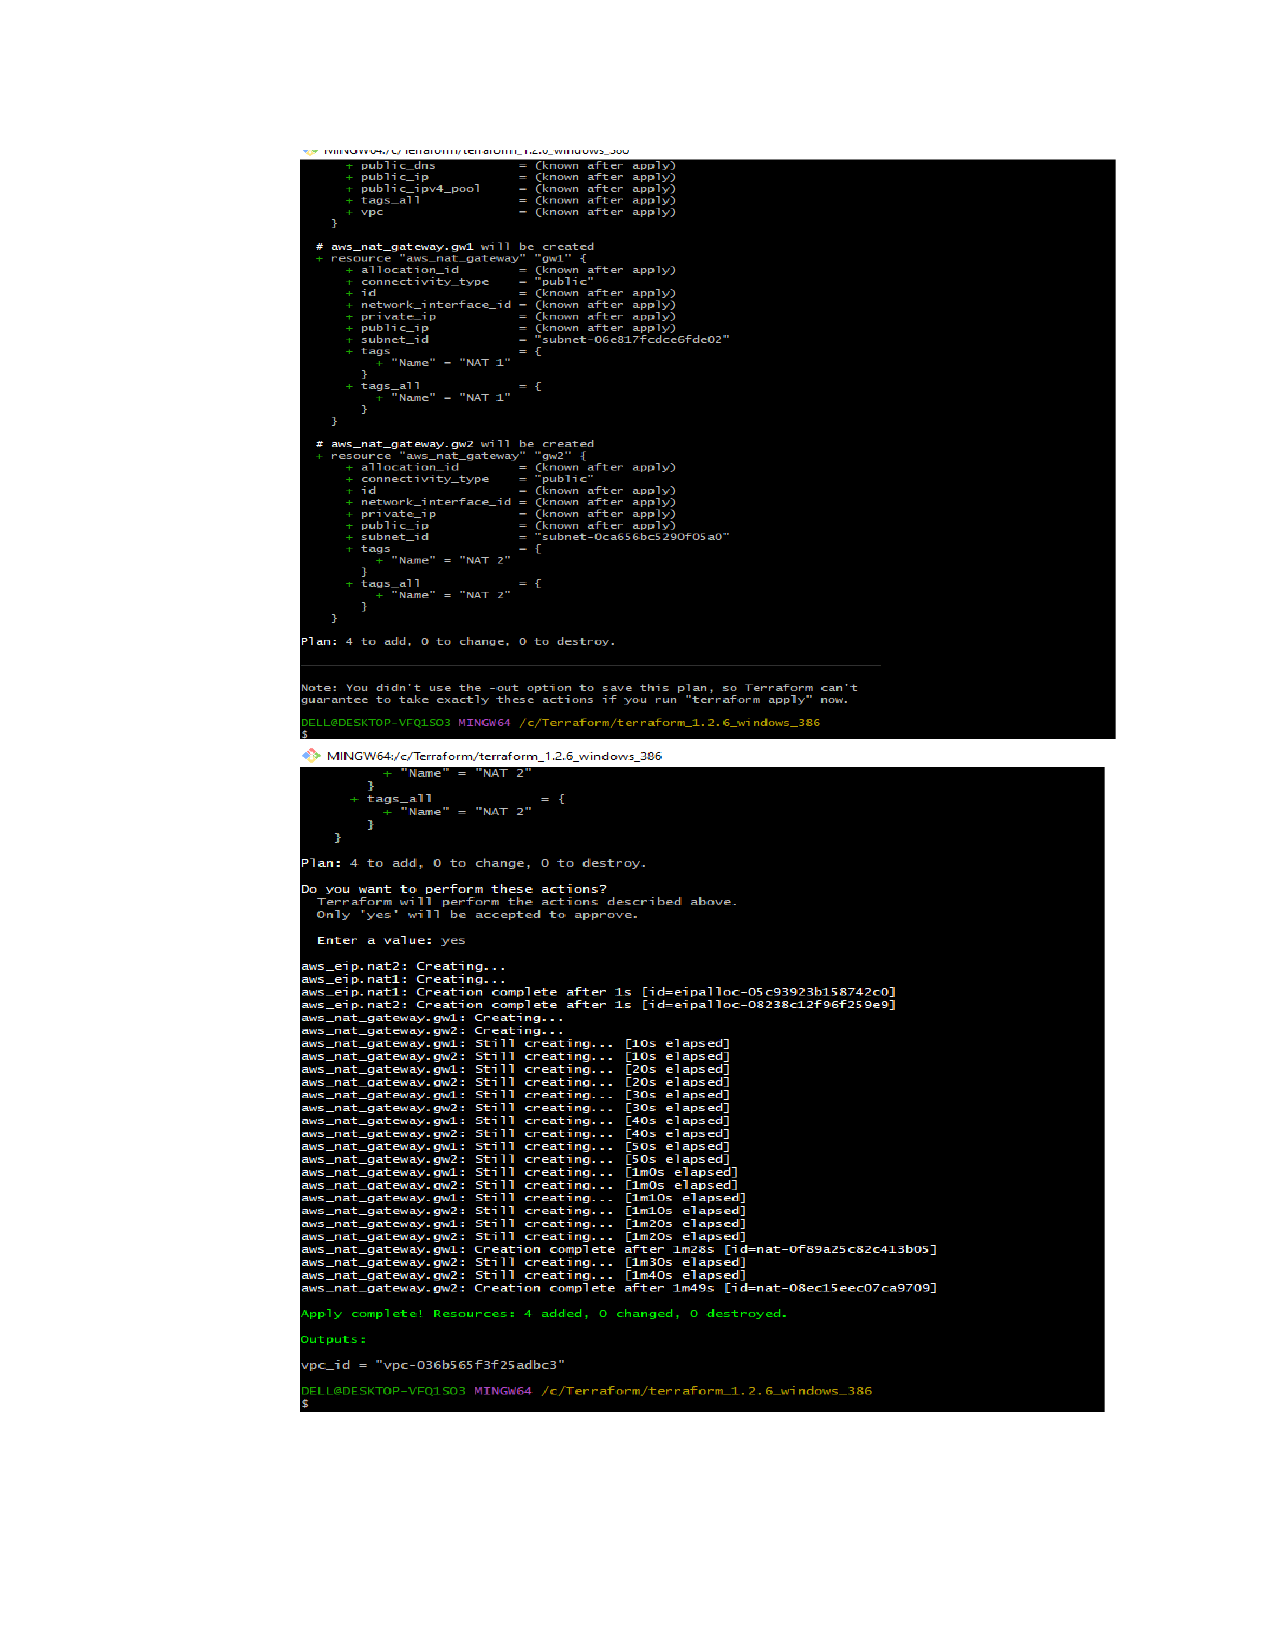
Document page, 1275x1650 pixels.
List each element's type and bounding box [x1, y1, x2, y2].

picture [300, 150, 1116, 739]
picture [300, 745, 1105, 1412]
